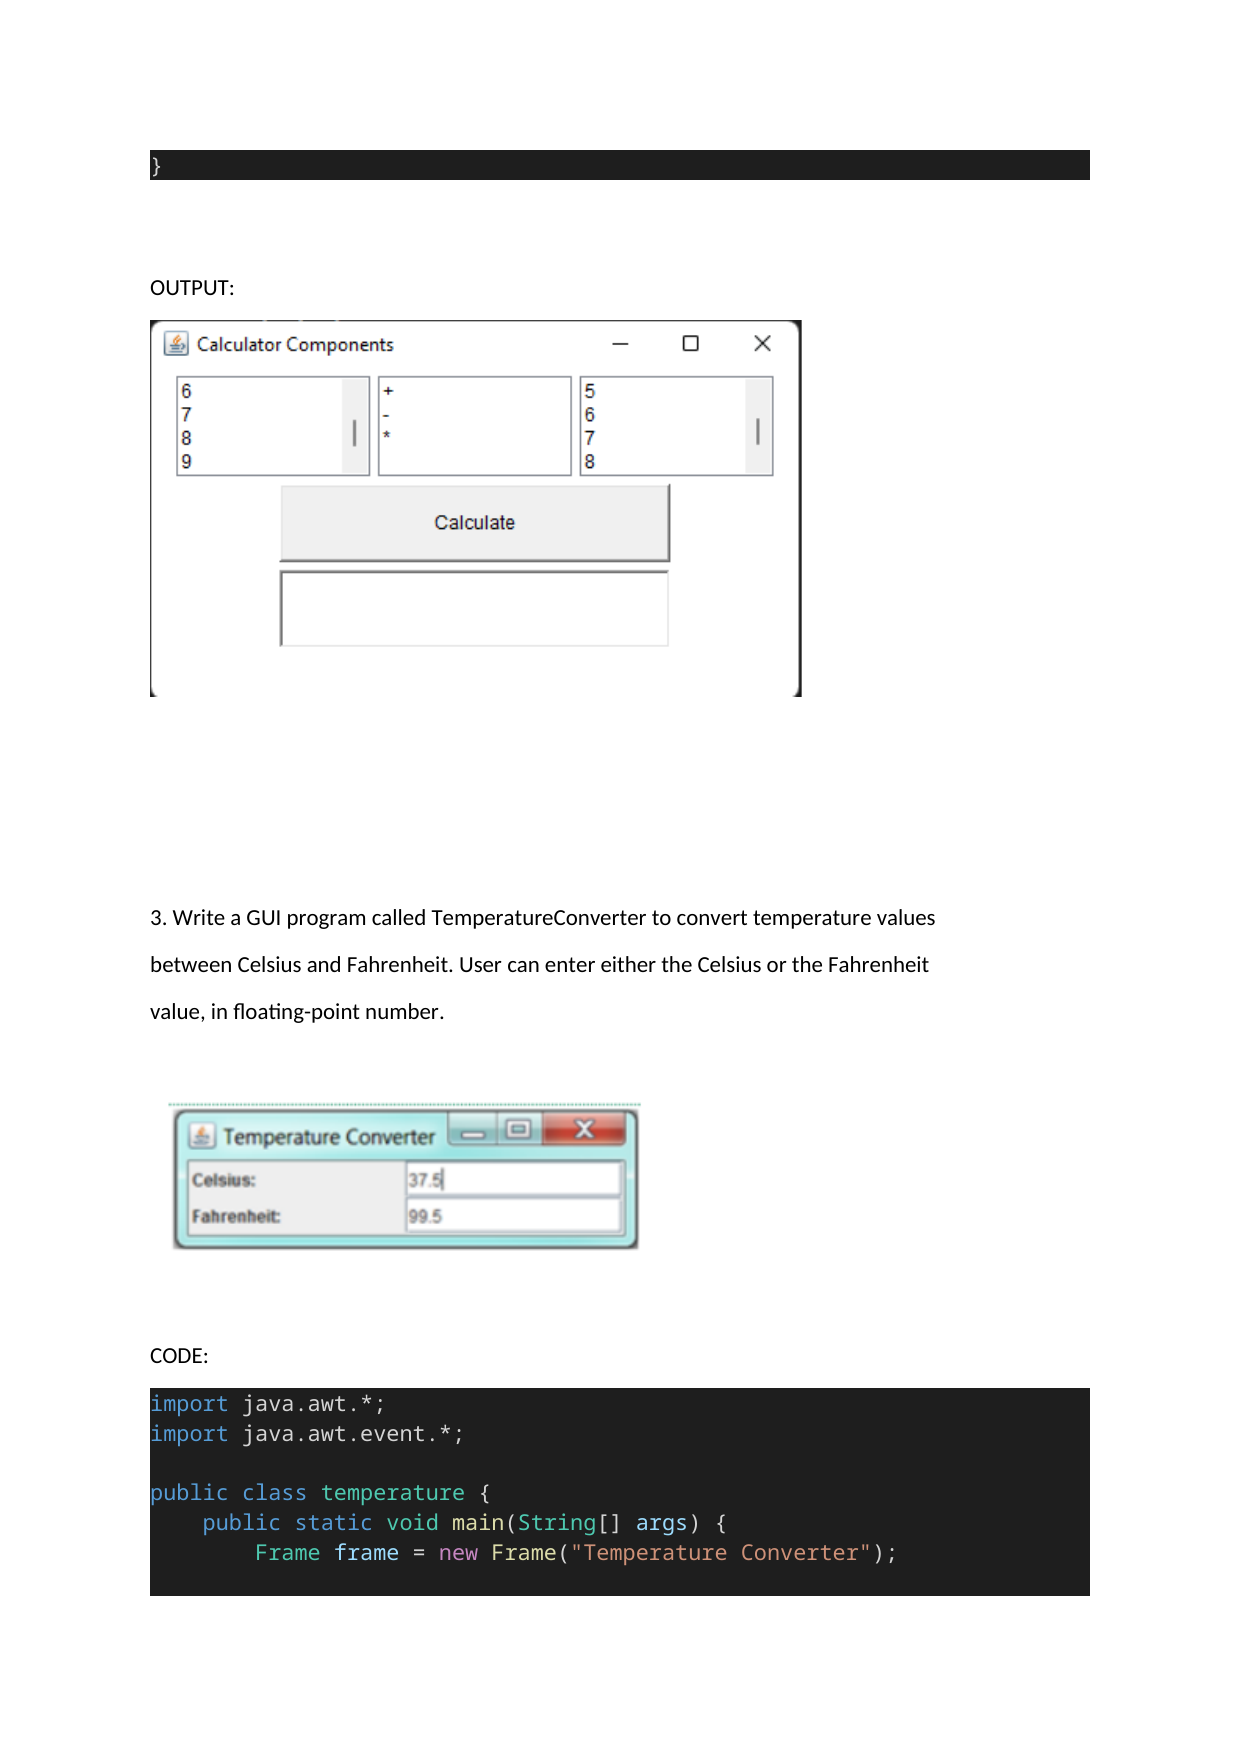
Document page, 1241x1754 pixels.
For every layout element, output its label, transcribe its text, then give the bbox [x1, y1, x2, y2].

text import java.awt.event.*; [150, 1418, 1090, 1447]
text Frame frame = new Frame("Temperature Converter"); [150, 1537, 1090, 1567]
text CODE: [150, 1341, 1090, 1369]
picture [150, 320, 802, 697]
text between Celsius and Fahrenheit. User can enter either the Celsius or the Fahrenheit [150, 950, 1090, 978]
picture [150, 1090, 677, 1276]
text } [150, 150, 1090, 180]
text public class temperature { [150, 1477, 1090, 1507]
text OUTPUT: [150, 273, 1090, 302]
text public static void main(String[] args) { [150, 1507, 1090, 1537]
text import java.awt.*; [150, 1388, 1090, 1418]
text value, in floating-point number. [150, 997, 1090, 1025]
text 3. Write a GUI program called TemperatureConverter to convert temperature values [150, 903, 1090, 931]
